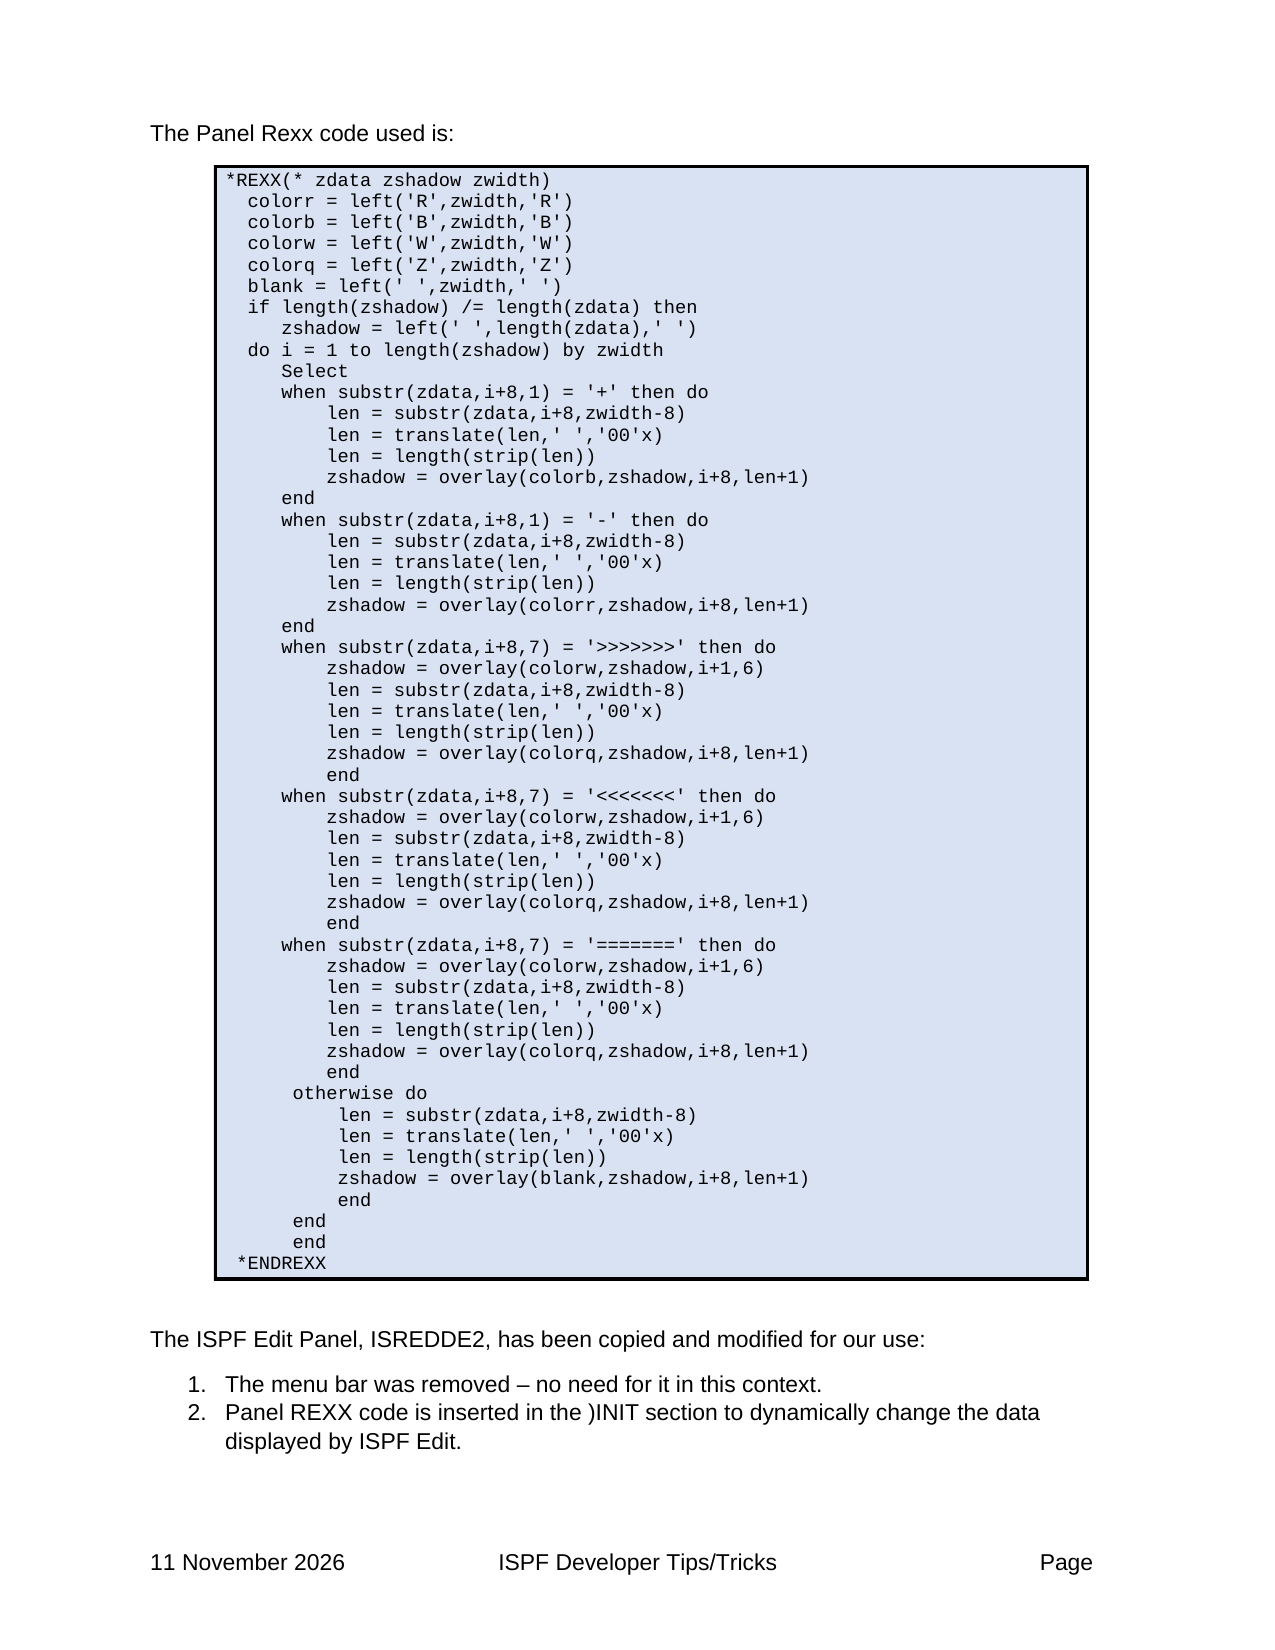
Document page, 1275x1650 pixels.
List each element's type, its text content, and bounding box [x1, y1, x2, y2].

text zshadow = left(' ',length(zdata),' ') [217, 314, 1086, 335]
text zshadow = overlay(colorr,zshadow,i+8,len+1) [217, 590, 1086, 611]
text otherwise do [217, 1079, 1086, 1100]
text when substr(zdata,i+8,7) = '>>>>>>>' then do [217, 633, 1086, 654]
text do i = 1 to length(zshadow) by zwidth [217, 335, 1086, 356]
text len = length(strip(len)) [217, 866, 1086, 888]
text len = substr(zdata,i+8,zwidth-8) [217, 824, 1086, 845]
text len = length(strip(len)) [217, 569, 1086, 590]
text colorr = left('R',zwidth,'R') [217, 186, 1086, 208]
list Panel REXX code is inserted in the )INIT section to dynamically change the data displayed by ISPF Edit. [187, 1399, 1078, 1454]
text blank = left(' ',zwidth,' ') [217, 271, 1086, 293]
text len = translate(len,' ','00'x) [217, 845, 1086, 866]
text colorb = left('B',zwidth,'B') [217, 208, 1086, 229]
text The ISPF Edit Panel, ISREDDE2, has been copied and modified for our use: [150, 1326, 1078, 1352]
text len = substr(zdata,i+8,zwidth-8) [217, 973, 1086, 994]
text len = translate(len,' ','00'x) [217, 420, 1086, 441]
text len = length(strip(len)) [217, 1015, 1086, 1036]
text end [217, 611, 1086, 633]
text when substr(zdata,i+8,7) = '=======' then do [217, 930, 1086, 951]
text len = length(strip(len)) [217, 1143, 1086, 1164]
text *ENDREXX [217, 1249, 1086, 1277]
text when substr(zdata,i+8,1) = '+' then do [217, 378, 1086, 399]
text len = length(strip(len)) [217, 718, 1086, 739]
text len = substr(zdata,i+8,zwidth-8) [217, 675, 1086, 696]
text zshadow = overlay(colorw,zshadow,i+1,6) [217, 951, 1086, 973]
text end [217, 909, 1086, 930]
text zshadow = overlay(colorq,zshadow,i+8,len+1) [217, 739, 1086, 760]
text zshadow = overlay(colorq,zshadow,i+8,len+1) [217, 1036, 1086, 1058]
text len = translate(len,' ','00'x) [217, 696, 1086, 718]
text zshadow = overlay(colorw,zshadow,i+1,6) [217, 654, 1086, 675]
text end [217, 1058, 1086, 1079]
text if length(zshadow) /= length(zdata) then [217, 293, 1086, 314]
text colorq = left('Z',zwidth,'Z') [217, 250, 1086, 271]
text len = translate(len,' ','00'x) [217, 548, 1086, 569]
text end [217, 484, 1086, 505]
text len = substr(zdata,i+8,zwidth-8) [217, 526, 1086, 548]
text end [217, 1206, 1086, 1228]
text len = length(strip(len)) [217, 441, 1086, 463]
text zshadow = overlay(colorb,zshadow,i+8,len+1) [217, 463, 1086, 484]
text end [217, 760, 1086, 781]
text zshadow = overlay(blank,zshadow,i+8,len+1) [217, 1164, 1086, 1185]
text end [217, 1185, 1086, 1206]
text end [217, 1228, 1086, 1249]
text *REXX(* zdata zshadow zwidth) [217, 168, 1086, 186]
text len = translate(len,' ','00'x) [217, 1121, 1086, 1143]
text The Panel Rexx code used is: [150, 120, 1078, 146]
text when substr(zdata,i+8,7) = '<<<<<<<' then do [217, 781, 1086, 803]
text Select [217, 356, 1086, 378]
text len = substr(zdata,i+8,zwidth-8) [217, 1100, 1086, 1121]
text len = substr(zdata,i+8,zwidth-8) [217, 399, 1086, 420]
text len = translate(len,' ','00'x) [217, 994, 1086, 1015]
text colorw = left('W',zwidth,'W') [217, 229, 1086, 250]
text when substr(zdata,i+8,1) = '-' then do [217, 505, 1086, 526]
list The menu bar was removed – no need for it in this context. [187, 1371, 1078, 1397]
text zshadow = overlay(colorw,zshadow,i+1,6) [217, 803, 1086, 824]
text zshadow = overlay(colorq,zshadow,i+8,len+1) [217, 888, 1086, 909]
